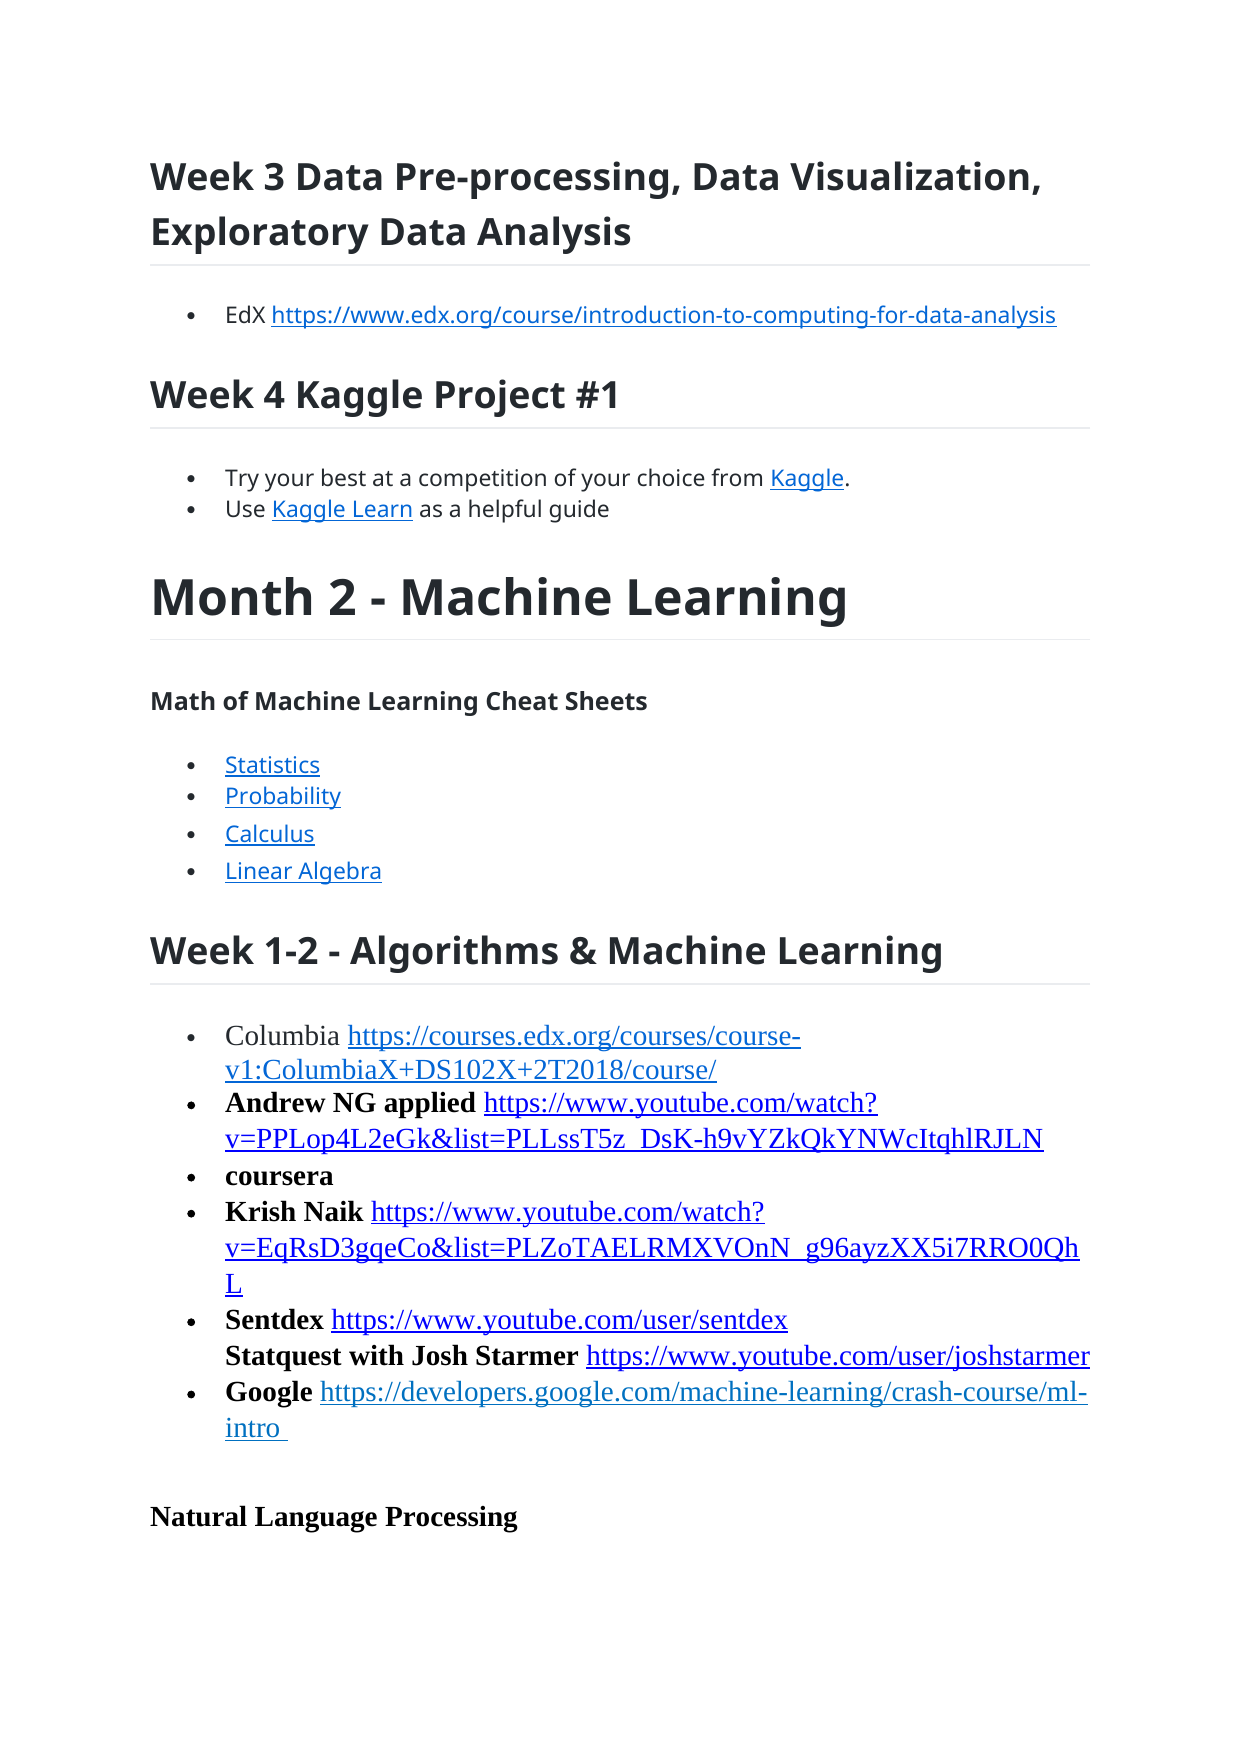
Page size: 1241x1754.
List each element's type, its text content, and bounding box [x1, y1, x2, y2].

list Google https://developers.google.com/machine-learning/crash-course/ml-intro [187, 1374, 1090, 1444]
list Andrew NG applied https://www.youtube.com/watch?v=PPLop4L2eGk&list=PLLssT5z_DsK-h9vYZkQkYNWcItqhlRJLN [187, 1085, 1090, 1155]
list Columbia https://courses.edx.org/courses/course-v1:ColumbiaX+DS102X+2T2018/course/ [187, 1018, 1090, 1085]
list Use Kaggle Learn as a helpful guide [187, 493, 1090, 525]
list Try your best at a competition of your choice from Kaggle. [187, 462, 1090, 493]
subtitle Month 2 - Machine Learning [150, 562, 1090, 639]
list Linear Algebra [187, 855, 1090, 887]
list Sentdex https://www.youtube.com/user/sentdex [187, 1302, 1090, 1336]
list Calculus [187, 818, 1090, 849]
subtitle Week 3 Data Pre-processing, Data Visualization, Exploratory Data Analysis [150, 150, 1090, 264]
list Statquest with Josh Starmer https://www.youtube.com/user/joshstarmer [225, 1338, 1090, 1372]
list Krish Naik https://www.youtube.com/watch?v=EqRsD3gqeCo&list=PLZoTAELRMXVOnN_g96ayzXX5i7RRO0QhL [187, 1194, 1090, 1299]
subtitle Math of Machine Learning Cheat Sheets [150, 683, 1090, 717]
list EdX https://www.edx.org/course/introduction-to-computing-for-data-analysis [187, 299, 1090, 331]
list Probability [187, 780, 1090, 812]
list coursera [187, 1158, 1090, 1191]
text Natural Language Processing [150, 1499, 1090, 1533]
subtitle Week 4 Kaggle Project #1 [150, 368, 1090, 427]
subtitle Week 1-2 - Algorithms & Machine Learning [150, 924, 1090, 983]
list Statistics [187, 749, 1090, 780]
